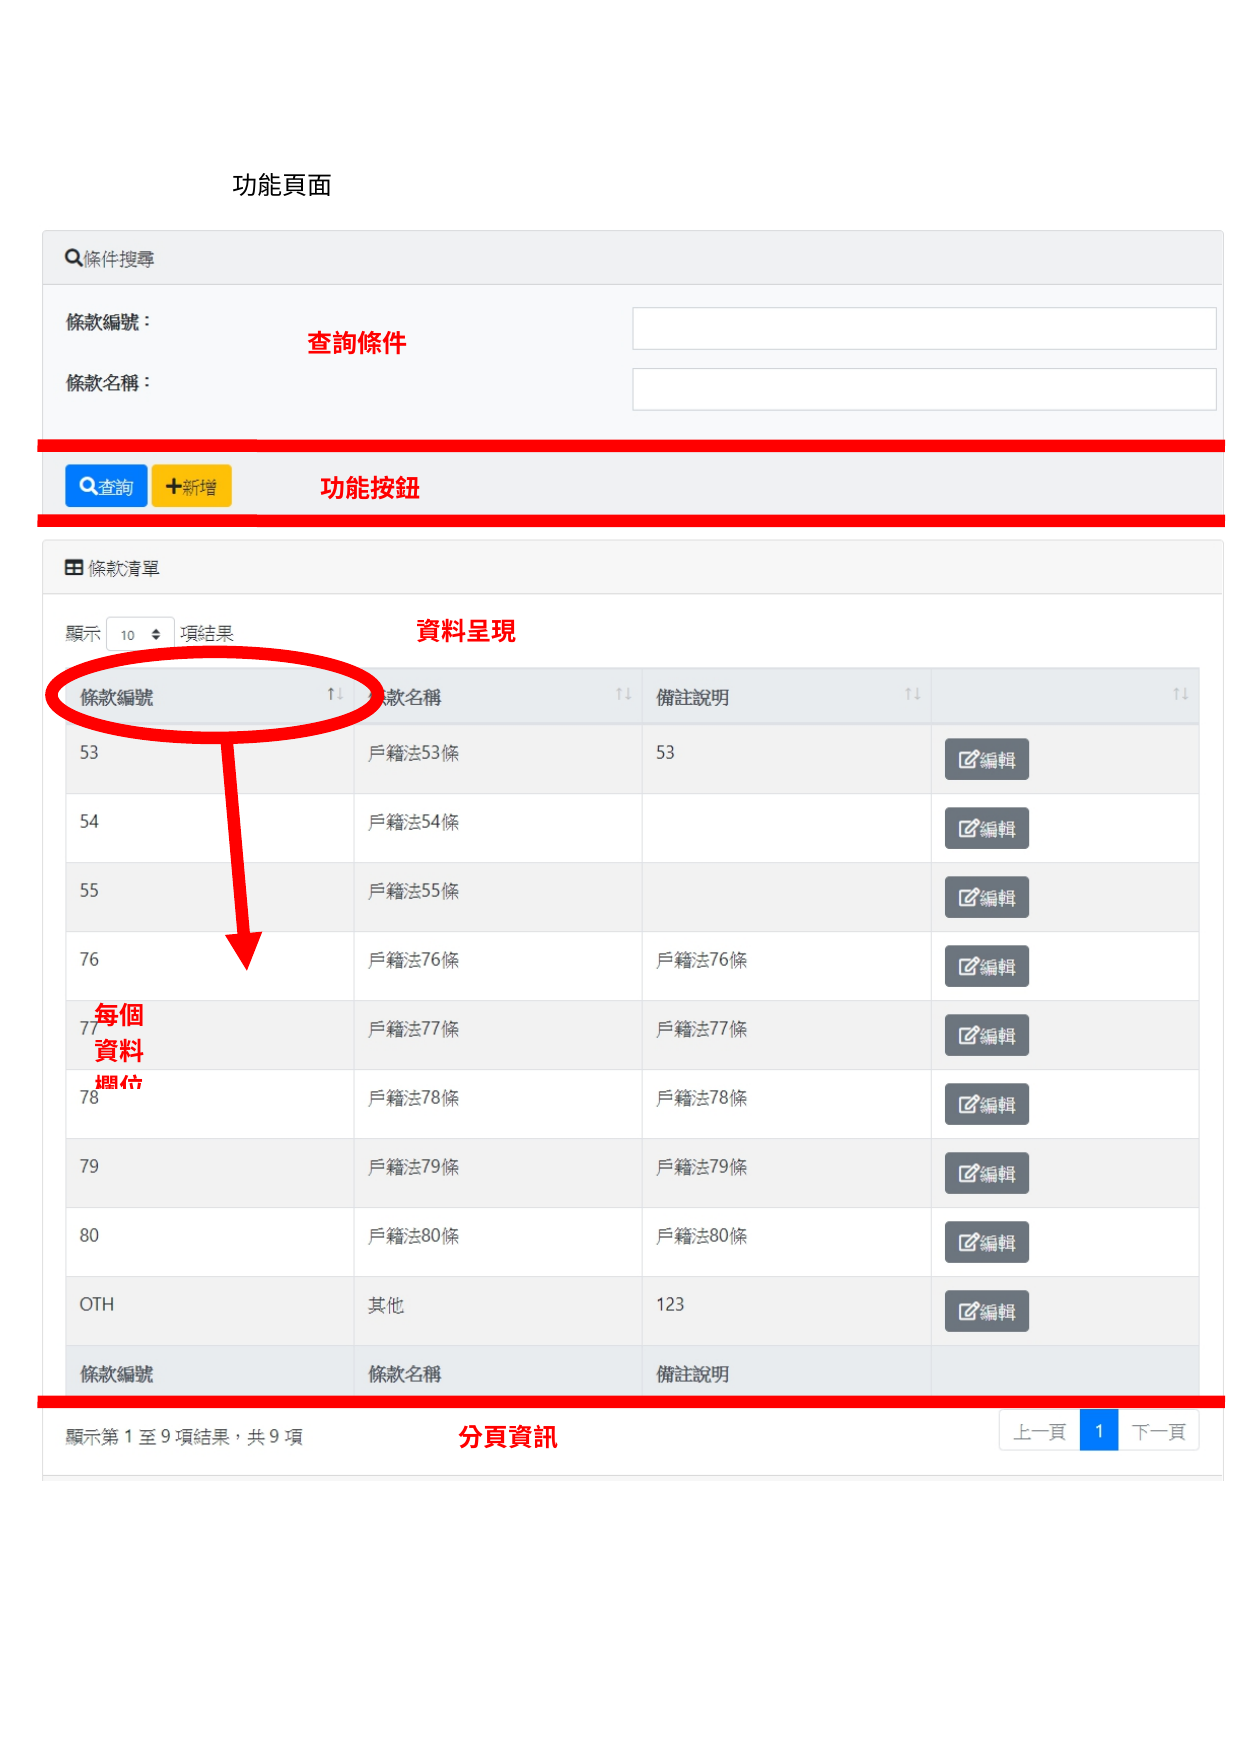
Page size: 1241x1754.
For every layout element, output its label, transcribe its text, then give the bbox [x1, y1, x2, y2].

picture [37, 527, 1225, 1395]
picture [37, 452, 1225, 514]
picture [37, 1409, 1225, 1481]
picture [37, 223, 1225, 439]
text 功能頁面 [232, 164, 1053, 202]
